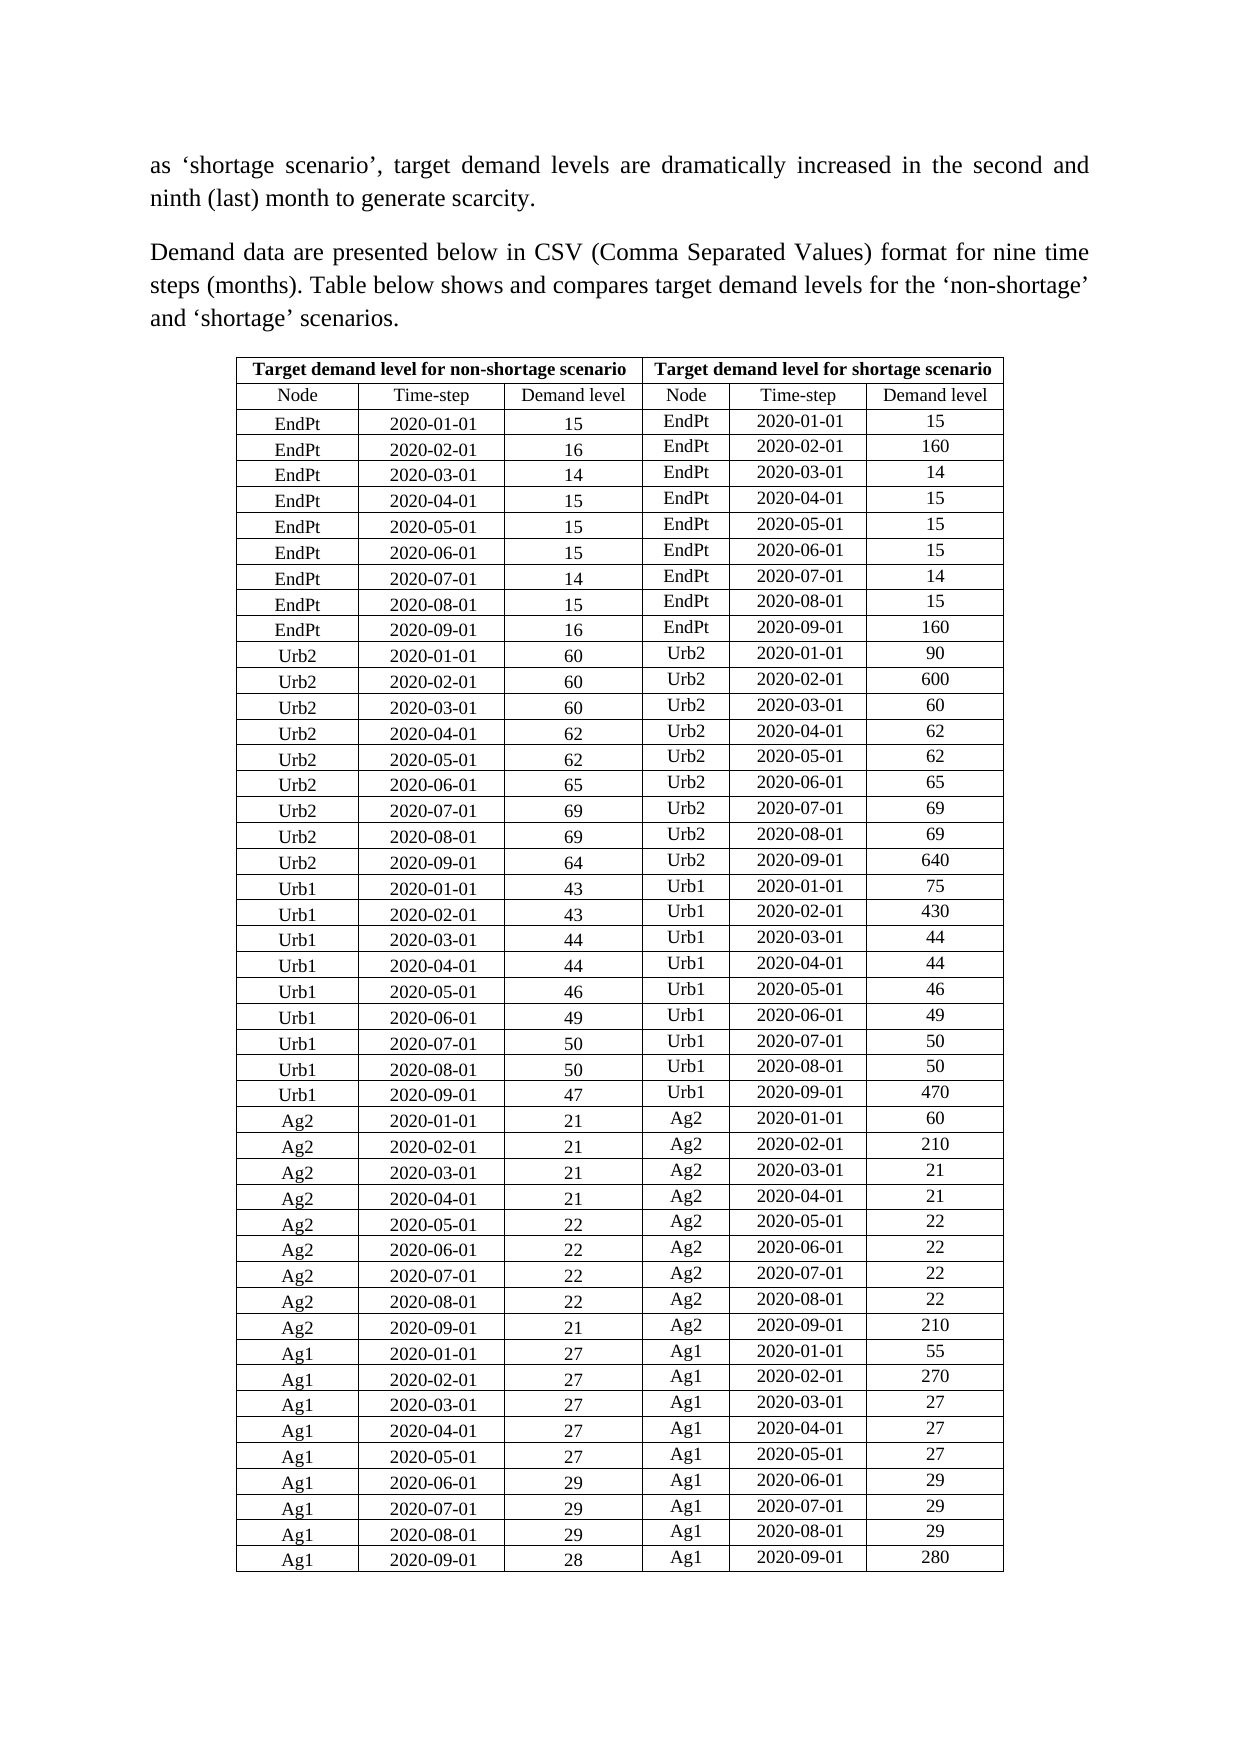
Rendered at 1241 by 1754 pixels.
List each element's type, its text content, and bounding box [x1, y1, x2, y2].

table_cell 21 [505, 1159, 642, 1183]
table_cell Ag2 [643, 1288, 729, 1313]
table_cell Ag2 [643, 1236, 729, 1261]
table_cell 50 [505, 1030, 642, 1054]
table_cell Ag1 [643, 1469, 729, 1493]
table_cell Ag1 [237, 1443, 358, 1468]
table_cell 14 [867, 565, 1003, 589]
table_cell Urb1 [237, 926, 358, 951]
table_cell 15 [505, 590, 642, 615]
table_cell Urb2 [237, 745, 358, 770]
table_cell Ag2 [237, 1262, 358, 1287]
table_cell 69 [505, 823, 642, 848]
table_cell Ag2 [237, 1133, 358, 1158]
table_cell 22 [505, 1236, 642, 1261]
table_cell Ag2 [237, 1288, 358, 1313]
table_cell 62 [867, 745, 1003, 770]
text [150, 150, 1090, 212]
table_cell 2020-06-01 [730, 1236, 866, 1261]
table_cell 60 [505, 668, 642, 693]
table_cell 64 [505, 849, 642, 873]
table_cell 27 [505, 1443, 642, 1468]
table_cell 2020-08-01 [730, 590, 866, 615]
table_cell Urb1 [643, 1030, 729, 1054]
table_cell 2020-07-01 [359, 1262, 504, 1287]
table_cell Urb1 [643, 1055, 729, 1080]
table_cell 2020-01-01 [359, 1340, 504, 1364]
table_cell 2020-08-01 [730, 1288, 866, 1313]
table_cell EndPt [643, 590, 729, 615]
table_cell Urb1 [643, 1004, 729, 1028]
table_cell 90 [867, 642, 1003, 667]
table_cell Ag1 [643, 1495, 729, 1519]
table_cell 160 [867, 435, 1003, 460]
table_cell Ag2 [643, 1159, 729, 1183]
table_cell 2020-09-01 [730, 1546, 866, 1571]
table_cell Time-step [359, 384, 504, 408]
table_cell 2020-09-01 [359, 616, 504, 641]
table_cell 2020-08-01 [730, 823, 866, 848]
table_cell 2020-01-01 [359, 1107, 504, 1132]
table_cell 2020-01-01 [730, 1107, 866, 1132]
table_cell 29 [867, 1469, 1003, 1493]
table_cell 2020-04-01 [730, 952, 866, 977]
table_cell 2020-05-01 [359, 1210, 504, 1235]
table_cell 43 [505, 900, 642, 925]
table_cell Ag1 [643, 1417, 729, 1442]
table_cell 49 [505, 1004, 642, 1028]
table_cell 2020-08-01 [730, 1055, 866, 1080]
table_cell 600 [867, 668, 1003, 693]
table_cell 2020-05-01 [359, 1443, 504, 1468]
table_cell 2020-04-01 [359, 952, 504, 977]
table_cell 2020-07-01 [730, 1030, 866, 1054]
table_cell EndPt [237, 487, 358, 512]
table_cell 2020-05-01 [730, 978, 866, 1003]
table_cell EndPt [237, 410, 358, 434]
table_cell 2020-09-01 [359, 1546, 504, 1571]
table_cell 27 [867, 1417, 1003, 1442]
table_cell 2020-04-01 [730, 720, 866, 744]
table_cell EndPt [237, 539, 358, 563]
table_cell 27 [505, 1417, 642, 1442]
table_cell 2020-03-01 [730, 461, 866, 486]
table_cell 22 [505, 1288, 642, 1313]
table_cell 29 [867, 1520, 1003, 1545]
table_cell Urb1 [237, 978, 358, 1003]
table_cell 280 [867, 1546, 1003, 1571]
table_cell Urb2 [237, 771, 358, 796]
table_cell Ag1 [237, 1417, 358, 1442]
table_cell 2020-07-01 [359, 1495, 504, 1519]
table_cell Urb2 [643, 745, 729, 770]
table_cell Ag2 [237, 1210, 358, 1235]
table_cell 2020-01-01 [359, 410, 504, 434]
table_cell 2020-02-01 [730, 668, 866, 693]
table_cell 46 [867, 978, 1003, 1003]
table_cell 2020-09-01 [359, 1314, 504, 1338]
table_cell 14 [505, 565, 642, 589]
table_cell 15 [867, 590, 1003, 615]
table_cell 44 [505, 926, 642, 951]
table_cell EndPt [643, 435, 729, 460]
table_cell 22 [505, 1262, 642, 1287]
table_cell 2020-04-01 [359, 1185, 504, 1209]
table_cell 60 [867, 1107, 1003, 1132]
table_cell 2020-03-01 [359, 694, 504, 718]
table_cell 21 [867, 1159, 1003, 1183]
table_cell Demand level [867, 384, 1003, 408]
table_cell 21 [505, 1314, 642, 1338]
table_cell 2020-05-01 [359, 978, 504, 1003]
table_cell 2020-04-01 [730, 1417, 866, 1442]
table_cell 27 [505, 1340, 642, 1364]
table_cell Urb2 [643, 668, 729, 693]
table_header Target demand level for shortage scenario [643, 358, 1003, 383]
table_cell 50 [867, 1030, 1003, 1054]
table_cell 22 [505, 1210, 642, 1235]
table_cell 15 [505, 513, 642, 538]
table_cell 2020-09-01 [359, 849, 504, 873]
table_cell 2020-03-01 [359, 926, 504, 951]
table_cell 62 [505, 720, 642, 744]
table_cell Ag2 [643, 1133, 729, 1158]
table_cell 2020-01-01 [730, 875, 866, 899]
table_cell Ag1 [237, 1546, 358, 1571]
table_cell Urb2 [643, 771, 729, 796]
table_cell 2020-08-01 [730, 1520, 866, 1545]
table_cell Urb2 [643, 642, 729, 667]
table_cell 22 [867, 1288, 1003, 1313]
table_cell 2020-02-01 [359, 900, 504, 925]
table_cell 15 [505, 410, 642, 434]
table_cell 14 [505, 461, 642, 486]
table_cell 2020-02-01 [730, 435, 866, 460]
table_cell Demand level [505, 384, 642, 408]
table_cell EndPt [237, 565, 358, 589]
table_cell 210 [867, 1314, 1003, 1338]
table_cell Urb1 [237, 875, 358, 899]
table_cell Ag1 [237, 1495, 358, 1519]
table_cell 2020-08-01 [359, 823, 504, 848]
table_cell 43 [505, 875, 642, 899]
table_cell 2020-09-01 [730, 1314, 866, 1338]
table_cell 44 [867, 926, 1003, 951]
table_cell 2020-04-01 [730, 487, 866, 512]
table_cell Ag1 [237, 1469, 358, 1493]
table_cell 2020-06-01 [730, 1469, 866, 1493]
table_cell 14 [867, 461, 1003, 486]
table_cell 15 [867, 487, 1003, 512]
table_cell 2020-02-01 [359, 1133, 504, 1158]
table_cell 44 [505, 952, 642, 977]
table_cell EndPt [643, 461, 729, 486]
table_cell 2020-07-01 [359, 1030, 504, 1054]
table_cell Urb1 [643, 1081, 729, 1106]
table_cell 2020-07-01 [730, 1495, 866, 1519]
table_cell 2020-06-01 [730, 1004, 866, 1028]
table_cell Urb2 [643, 797, 729, 822]
table_cell 44 [867, 952, 1003, 977]
table_cell 15 [867, 410, 1003, 434]
table_cell 22 [867, 1210, 1003, 1235]
table_cell Node [643, 384, 729, 408]
table_cell 2020-02-01 [730, 900, 866, 925]
table_cell 62 [505, 745, 642, 770]
table_cell 60 [867, 694, 1003, 718]
table_cell 75 [867, 875, 1003, 899]
table_cell 2020-08-01 [359, 1288, 504, 1313]
table_cell 2020-05-01 [359, 513, 504, 538]
table_cell 29 [867, 1495, 1003, 1519]
table_cell 21 [505, 1107, 642, 1132]
table_cell 22 [867, 1236, 1003, 1261]
table_cell Ag1 [643, 1340, 729, 1364]
table_cell EndPt [643, 539, 729, 563]
table_cell EndPt [237, 461, 358, 486]
table_cell 15 [505, 487, 642, 512]
table_cell Ag1 [237, 1340, 358, 1364]
table_cell 2020-04-01 [359, 487, 504, 512]
table_cell 2020-03-01 [359, 461, 504, 486]
table_cell 69 [505, 797, 642, 822]
table_cell 50 [505, 1055, 642, 1080]
table_cell Urb2 [643, 823, 729, 848]
table_cell 29 [505, 1469, 642, 1493]
table_cell 2020-01-01 [359, 875, 504, 899]
table_cell 69 [867, 797, 1003, 822]
table_cell 2020-05-01 [730, 513, 866, 538]
table_cell Urb1 [237, 952, 358, 977]
table_cell 2020-03-01 [359, 1159, 504, 1183]
table_cell Ag1 [643, 1391, 729, 1416]
table_cell Urb1 [643, 952, 729, 977]
table_cell 46 [505, 978, 642, 1003]
table_cell Ag1 [237, 1391, 358, 1416]
table_cell 2020-09-01 [730, 1081, 866, 1106]
table_cell 2020-07-01 [359, 565, 504, 589]
table_cell Urb2 [643, 720, 729, 744]
table_cell 2020-07-01 [730, 797, 866, 822]
table_cell 2020-05-01 [730, 1443, 866, 1468]
table_cell Node [237, 384, 358, 408]
table_cell Urb1 [643, 900, 729, 925]
table_cell 29 [505, 1520, 642, 1545]
table_cell 2020-01-01 [730, 1340, 866, 1364]
table_cell Time-step [730, 384, 866, 408]
table_cell 2020-02-01 [359, 1365, 504, 1390]
table_cell 16 [505, 616, 642, 641]
table_cell 21 [867, 1185, 1003, 1209]
table_cell Urb2 [237, 849, 358, 873]
table_cell 2020-08-01 [359, 590, 504, 615]
table_cell 62 [867, 720, 1003, 744]
table_cell EndPt [643, 487, 729, 512]
table_cell 50 [867, 1055, 1003, 1080]
table_cell 65 [867, 771, 1003, 796]
table_cell Urb1 [237, 900, 358, 925]
table_cell Ag2 [237, 1159, 358, 1183]
table_cell 640 [867, 849, 1003, 873]
table_cell Ag2 [237, 1236, 358, 1261]
table_cell 65 [505, 771, 642, 796]
table_cell 470 [867, 1081, 1003, 1106]
table_cell 430 [867, 900, 1003, 925]
table_cell Ag2 [237, 1185, 358, 1209]
table_cell 2020-03-01 [730, 926, 866, 951]
table_cell 2020-07-01 [359, 797, 504, 822]
table_cell Urb1 [237, 1030, 358, 1054]
table_cell 2020-09-01 [359, 1081, 504, 1106]
table_cell Urb2 [237, 642, 358, 667]
table_cell 16 [505, 435, 642, 460]
table_cell 15 [867, 539, 1003, 563]
table_cell Ag2 [643, 1185, 729, 1209]
text Demand data are presented below in CSV (Comma Separated Values) format for nine time steps (months). Table below shows and compares target demand levels for the ‘non-shortage’ and ‘shortage’ scenarios. [150, 237, 1090, 332]
table_cell EndPt [237, 435, 358, 460]
table_cell 49 [867, 1004, 1003, 1028]
table_cell 2020-02-01 [730, 1133, 866, 1158]
table_cell Ag1 [643, 1546, 729, 1571]
table_cell 2020-05-01 [730, 1210, 866, 1235]
table_cell EndPt [237, 513, 358, 538]
table_cell 2020-07-01 [730, 565, 866, 589]
table_cell Ag2 [237, 1107, 358, 1132]
table_cell 2020-02-01 [359, 668, 504, 693]
table_cell Ag2 [643, 1107, 729, 1132]
table_cell 2020-02-01 [359, 435, 504, 460]
table_cell 2020-03-01 [730, 1159, 866, 1183]
table_cell EndPt [643, 565, 729, 589]
table_cell 2020-06-01 [359, 539, 504, 563]
table_cell 55 [867, 1340, 1003, 1364]
table_cell 60 [505, 694, 642, 718]
table_cell 270 [867, 1365, 1003, 1390]
table_cell Urb2 [643, 849, 729, 873]
table_cell EndPt [237, 590, 358, 615]
table_cell Urb2 [643, 694, 729, 718]
table_cell Urb1 [643, 875, 729, 899]
table_cell 2020-04-01 [730, 1185, 866, 1209]
table_cell Ag1 [237, 1520, 358, 1545]
table_header Target demand level for non-shortage scenario [237, 358, 642, 383]
table_cell Ag2 [643, 1262, 729, 1287]
table_cell Ag1 [643, 1443, 729, 1468]
table_cell 2020-01-01 [730, 410, 866, 434]
table_cell 2020-09-01 [730, 616, 866, 641]
table_cell 28 [505, 1546, 642, 1571]
table_cell 69 [867, 823, 1003, 848]
table_cell 2020-07-01 [730, 1262, 866, 1287]
table_cell 2020-04-01 [359, 1417, 504, 1442]
table_cell 21 [505, 1185, 642, 1209]
table_cell Ag2 [643, 1314, 729, 1338]
table_cell 2020-01-01 [730, 642, 866, 667]
table_cell 2020-02-01 [730, 1365, 866, 1390]
table_cell Urb1 [643, 926, 729, 951]
table_cell 29 [505, 1495, 642, 1519]
table_cell Ag1 [643, 1365, 729, 1390]
table_cell EndPt [643, 513, 729, 538]
table_cell 210 [867, 1133, 1003, 1158]
table_cell 2020-06-01 [359, 1004, 504, 1028]
table_cell 2020-06-01 [730, 771, 866, 796]
table_cell 2020-08-01 [359, 1055, 504, 1080]
table_cell Ag2 [643, 1210, 729, 1235]
table_cell 27 [505, 1391, 642, 1416]
table_cell Urb1 [237, 1081, 358, 1106]
table_cell EndPt [643, 616, 729, 641]
table_cell Urb1 [237, 1004, 358, 1028]
table_cell 21 [505, 1133, 642, 1158]
table_cell Urb2 [237, 797, 358, 822]
table_cell 2020-04-01 [359, 720, 504, 744]
table_cell 2020-05-01 [359, 745, 504, 770]
table_cell Ag2 [237, 1314, 358, 1338]
table_cell Urb2 [237, 668, 358, 693]
table_cell 15 [867, 513, 1003, 538]
table_cell Urb2 [237, 694, 358, 718]
table_cell 47 [505, 1081, 642, 1106]
table_cell 2020-06-01 [359, 1469, 504, 1493]
table_cell 2020-03-01 [730, 1391, 866, 1416]
table_cell 27 [505, 1365, 642, 1390]
table_cell Urb1 [643, 978, 729, 1003]
table_cell 27 [867, 1391, 1003, 1416]
table_cell EndPt [643, 410, 729, 434]
table_cell 2020-03-01 [730, 694, 866, 718]
table_cell Ag1 [237, 1365, 358, 1390]
table_cell 2020-03-01 [359, 1391, 504, 1416]
table_cell Urb1 [237, 1055, 358, 1080]
table_cell 2020-05-01 [730, 745, 866, 770]
table_cell 2020-08-01 [359, 1520, 504, 1545]
table_cell 60 [505, 642, 642, 667]
table_cell Urb2 [237, 823, 358, 848]
table_cell 2020-09-01 [730, 849, 866, 873]
table_cell Ag1 [643, 1520, 729, 1545]
table_cell EndPt [237, 616, 358, 641]
table_cell 15 [505, 539, 642, 563]
table_cell 2020-06-01 [359, 1236, 504, 1261]
table_cell 27 [867, 1443, 1003, 1468]
table_cell 2020-01-01 [359, 642, 504, 667]
table_cell 22 [867, 1262, 1003, 1287]
table_cell 2020-06-01 [359, 771, 504, 796]
table_cell 160 [867, 616, 1003, 641]
table_cell Urb2 [237, 720, 358, 744]
table_cell 2020-06-01 [730, 539, 866, 563]
